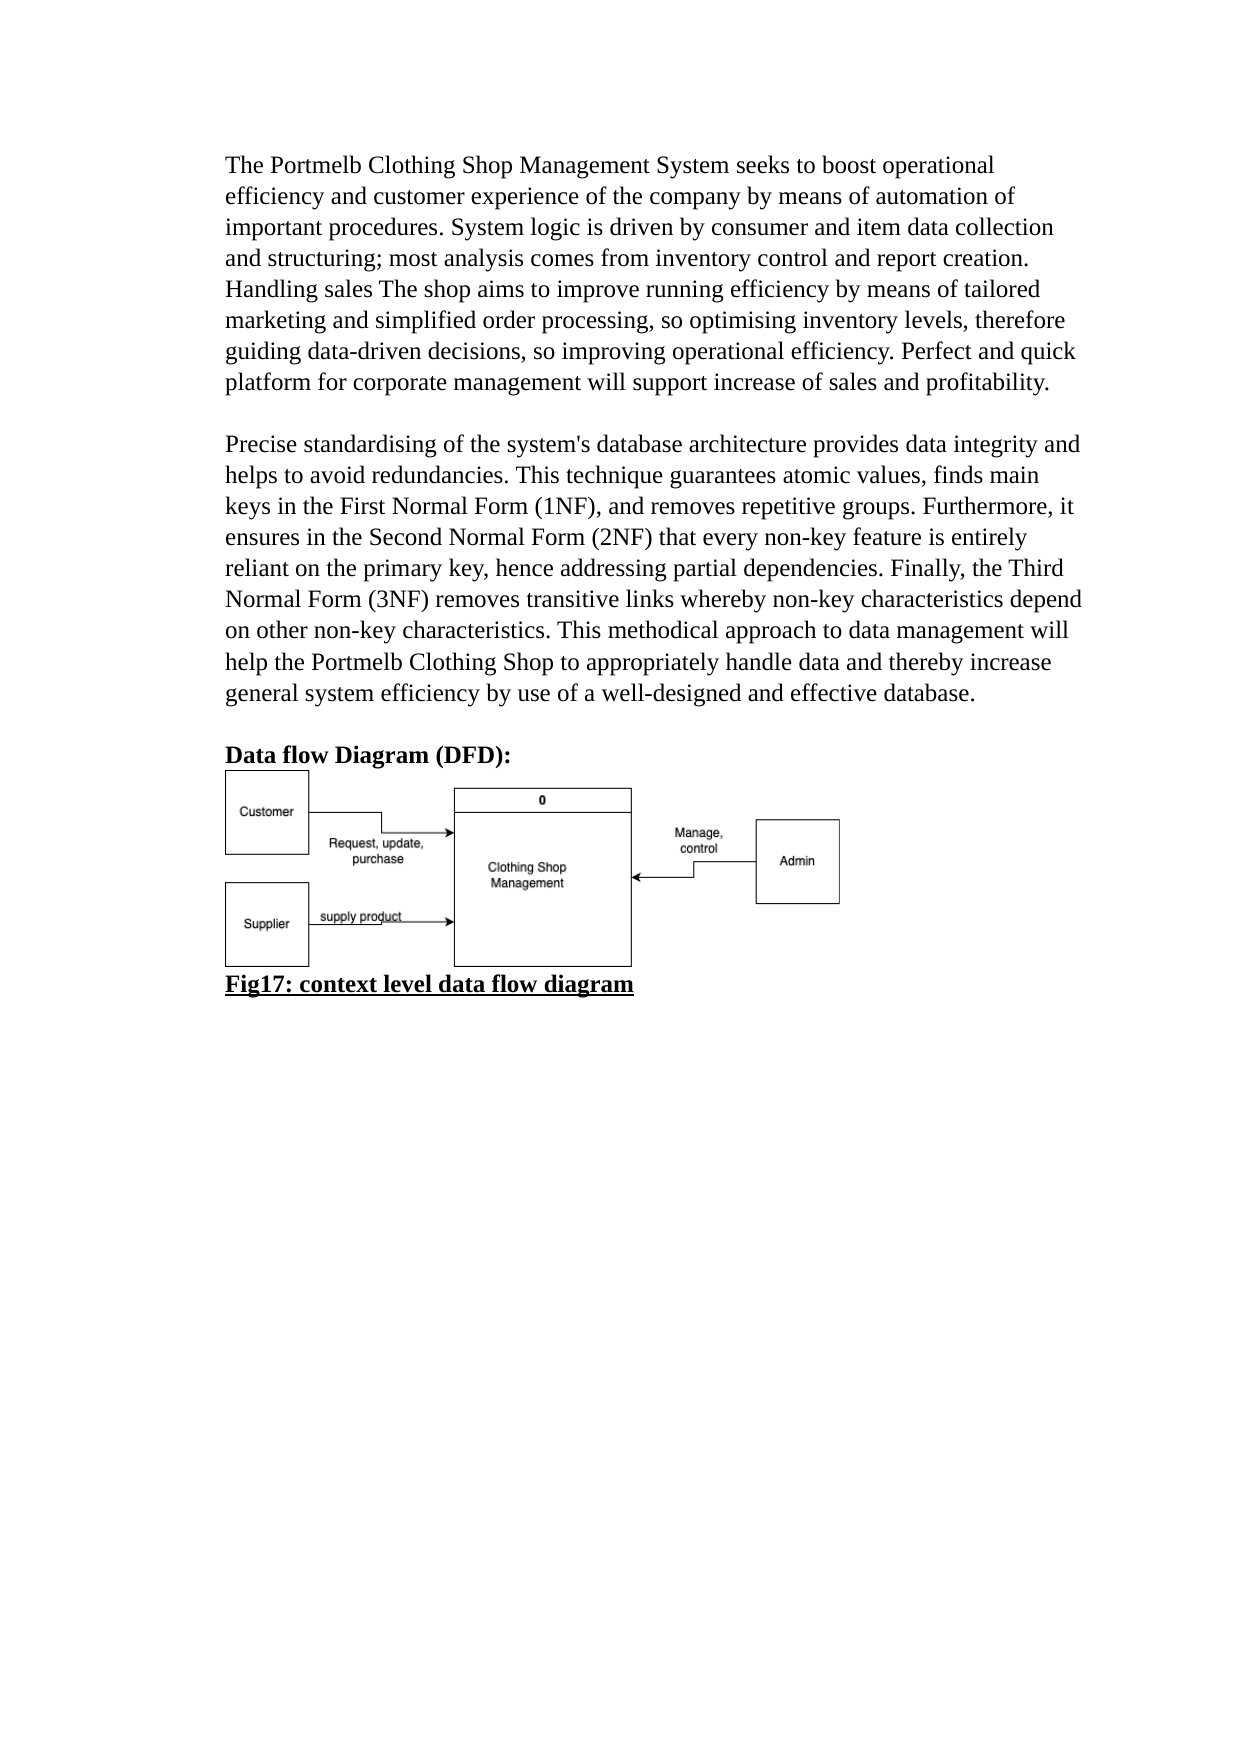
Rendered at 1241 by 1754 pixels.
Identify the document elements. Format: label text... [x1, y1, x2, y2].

list Fig17: context level data flow diagram [225, 969, 1090, 998]
picture [225, 770, 840, 967]
list The Portmelb Clothing Shop Management System seeks to boost operational efficiency and customer experience of the company by means of automation of important procedures. System logic is driven by consumer and item data collection and structuring; most analysis comes from inventory control and report creation. Handling sales The shop aims to improve running efficiency by means of tailored marketing and simplified order processing, so optimising inventory levels, therefore guiding data-driven decisions, so improving operational efficiency. Perfect and quick platform for corporate management will support increase of sales and profitability. Precise standardising of the system's database architecture provides data integrity and helps to avoid redundancies. This technique guarantees atomic values, finds main keys in the First Normal Form (1NF), and removes repetitive groups. Furthermore, it ensures in the Second Normal Form (2NF) that every non-key feature is entirely reliant on the primary key, hence addressing partial dependencies. Finally, the Third Normal Form (3NF) removes transitive links whereby non-key characteristics depend on other non-key characteristics. This methodical approach to data management will help the Portmelb Clothing Shop to appropriately handle data and thereby increase general system efficiency by use of a well-designed and effective database. [225, 150, 1090, 706]
list Data flow Diagram (DFD): [225, 740, 1090, 768]
